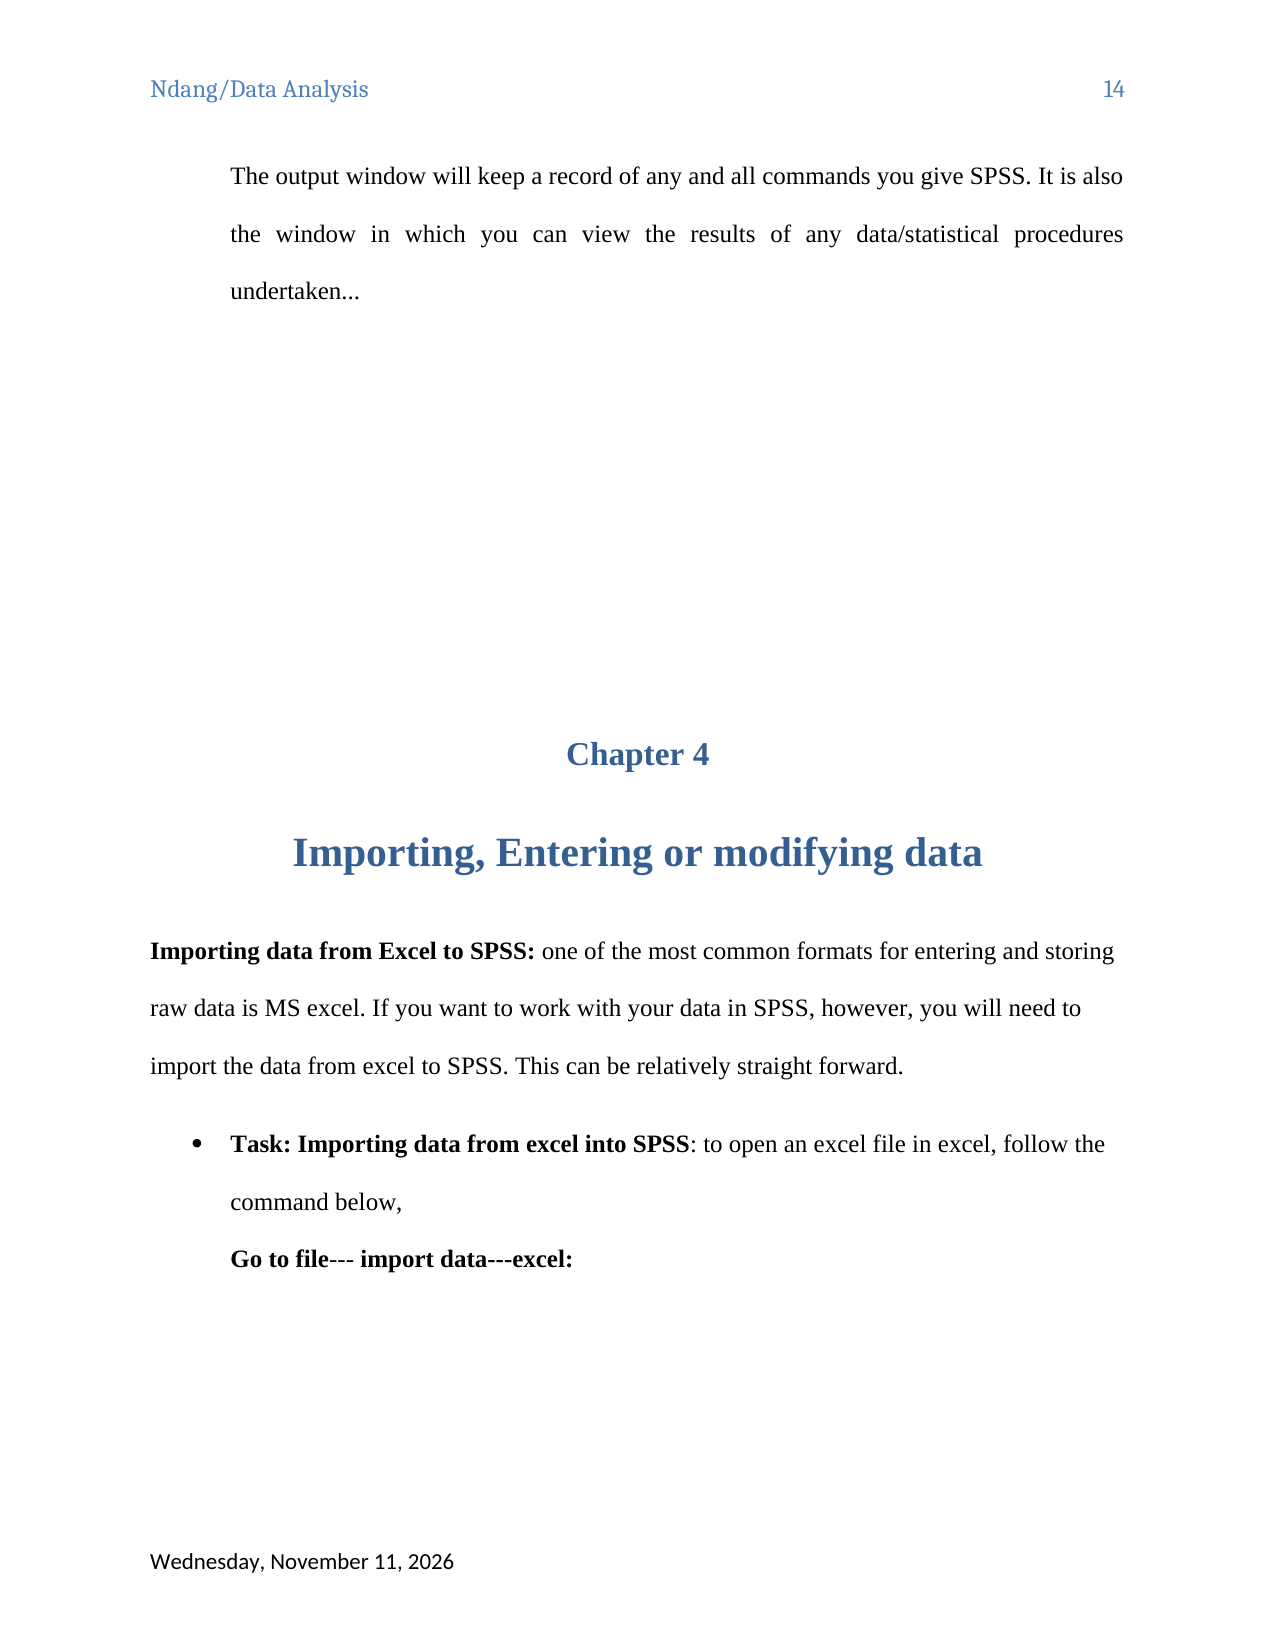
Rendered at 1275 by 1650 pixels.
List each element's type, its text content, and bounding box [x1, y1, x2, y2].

subtitle Importing, Entering or modifying data [150, 828, 1125, 876]
list The output window will keep a record of any and all commands you give SPSS. It is also the window in which you can view the results of any data/statistical procedures undertaken... [230, 161, 1125, 305]
text Importing data from Excel to SPSS: one of the most common formats for entering and storing raw data is MS excel. If you want to work with your data in SPSS, however, you will need to import the data from excel to SPSS. This can be relatively straight forward. [150, 936, 1125, 1080]
list Go to file--- import data---excel: [230, 1244, 1125, 1273]
subtitle Chapter 4 [150, 734, 1125, 772]
list Task: Importing data from excel into SPSS: to open an excel file in excel, follow the command below, [193, 1129, 1125, 1216]
